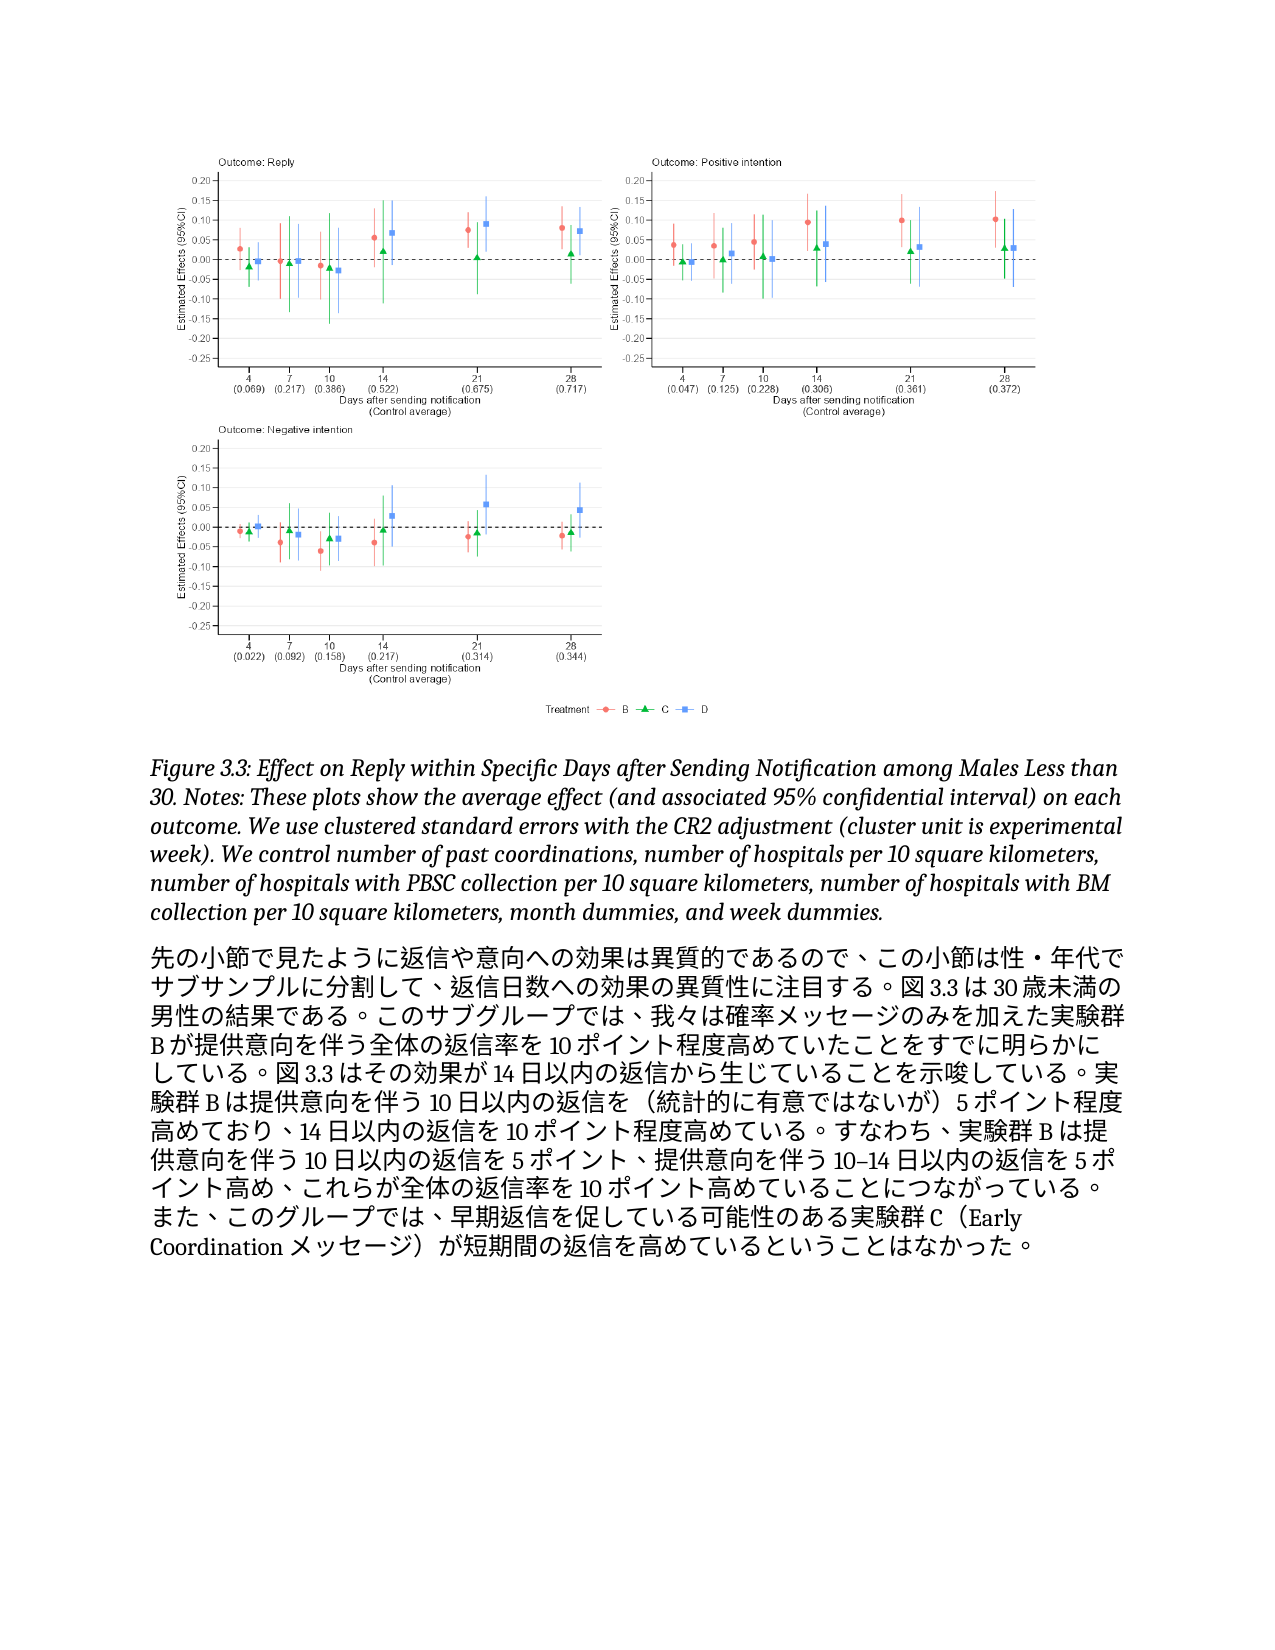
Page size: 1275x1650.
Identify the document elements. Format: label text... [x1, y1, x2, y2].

picture [168, 150, 1044, 734]
text 先の小節で見たように返信や意向への効果は異質的であるので、この小節は性・年代でサブサンプルに分割して、返信日数への効果の異質性に注目する。図3.3は30歳未満の男性の結果である。このサブグループでは、我々は確率メッセージのみを加えた実験群Bが提供意向を伴う全体の返信率を10ポイント程度高めていたことをすでに明らかにしている。図3.3はその効果が14日以内の返信から生じていることを示唆している。実験群Bは提供意向を伴う10日以内の返信を（統計的に有意ではないが）5ポイント程度高めており、14日以内の返信を10ポイント程度高めている。すなわち、実験群Bは提供意向を伴う10日以内の返信を5ポイント、提供意向を伴う10–14日以内の返信を5ポイント高め、これらが全体の返信率を10ポイント高めていることにつながっている。また、このグループでは、早期返信を促している可能性のある実験群C（Early Coordinationメッセージ）が短期間の返信を高めているということはなかった。 [150, 945, 1125, 1262]
text Figure 3.3: Effect on Reply within Specific Days after Sending Notification among Males Less than 30. Notes: These plots show the average effect (and associated 95% confidential interval) on each outcome. We use clustered standard errors with the CR2 adjustment (cluster unit is experimental week). We control number of past coordinations, number of hospitals per 10 square kilometers, number of hospitals with PBSC collection per 10 square kilometers, number of hospitals with BM collection per 10 square kilometers, month dummies, and week dummies. [150, 754, 1125, 927]
